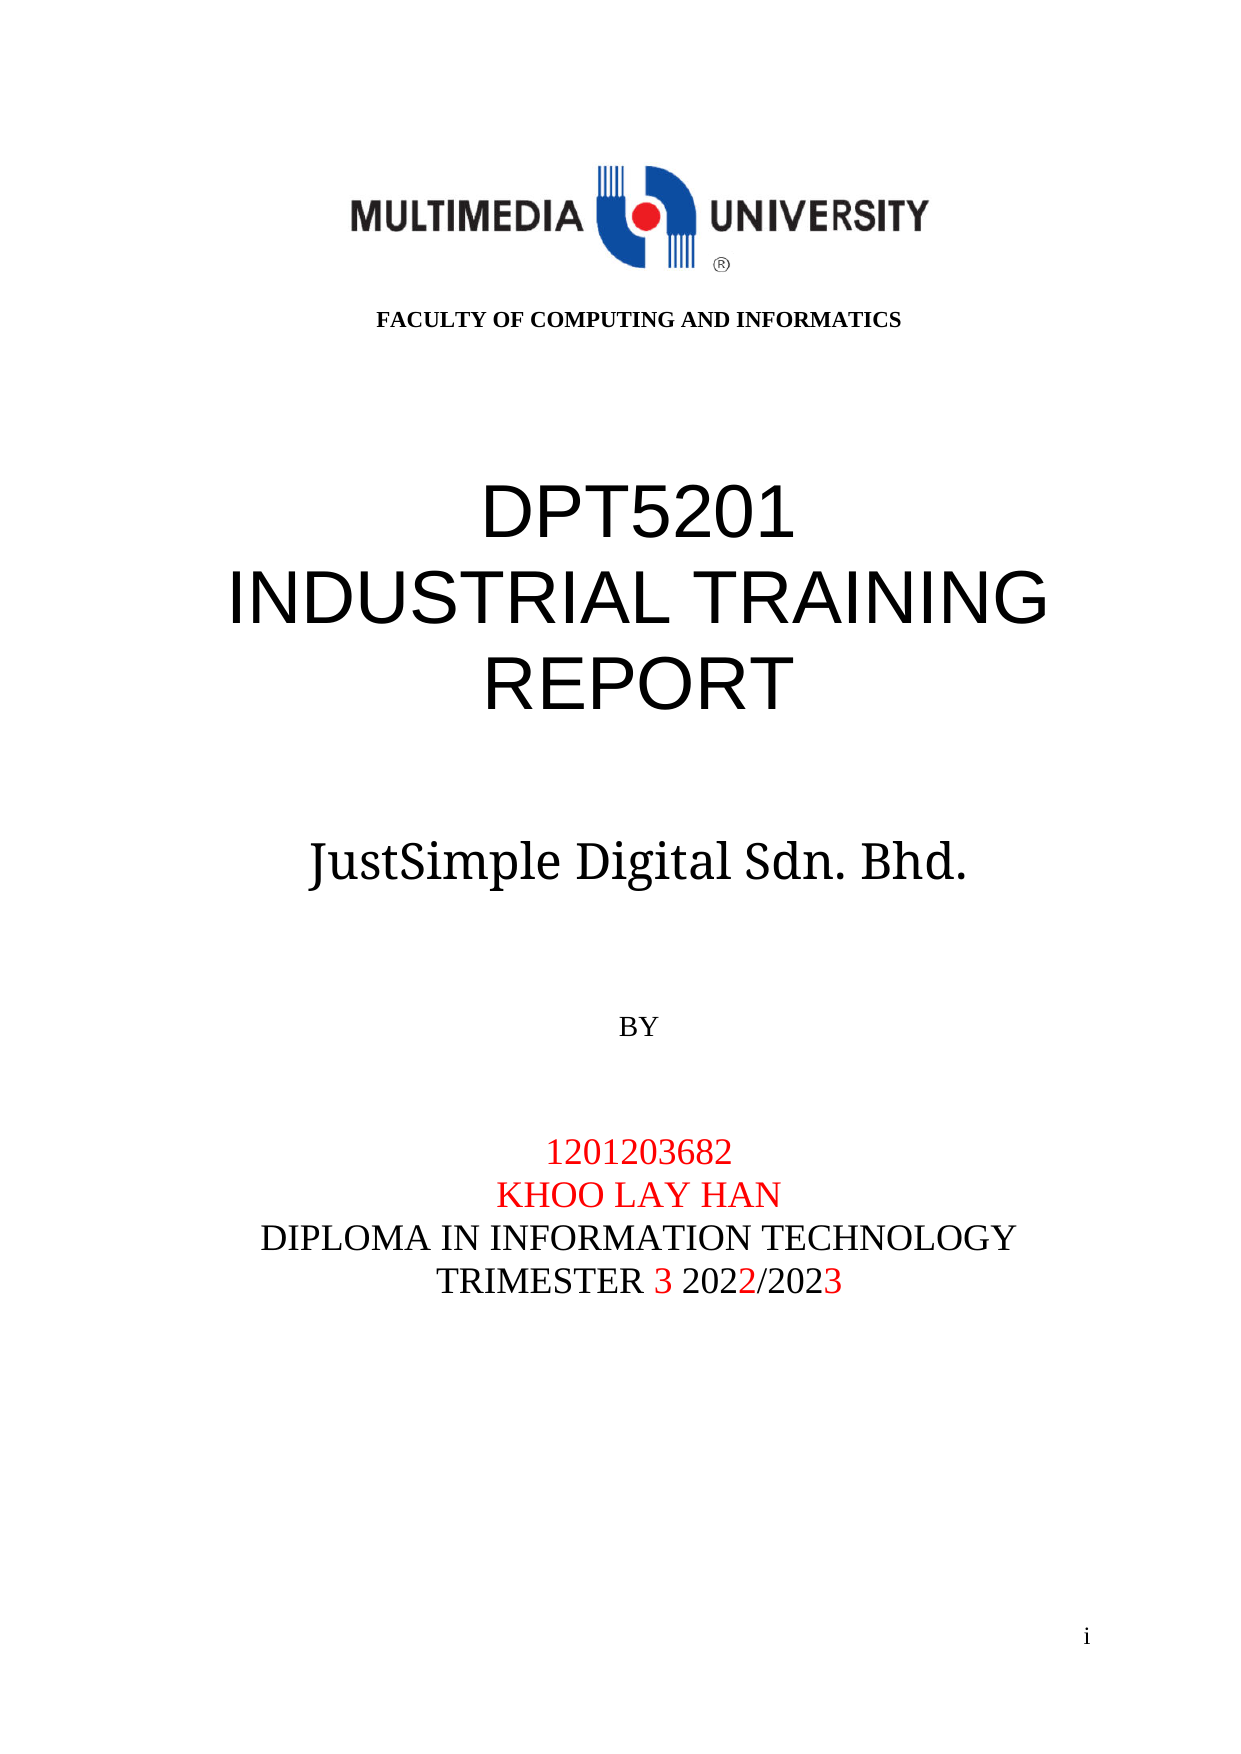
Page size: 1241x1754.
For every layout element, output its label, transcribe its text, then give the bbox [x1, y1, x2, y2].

text TRIMESTER 3 2022/2023 [187, 1258, 1090, 1302]
text BY [187, 1009, 1090, 1043]
text FACULTY OF COMPUTING AND INFORMATICS [187, 306, 1090, 333]
text INDUSTRIAL TRAINING REPORT [187, 553, 1090, 726]
text JustSimple Digital Sdn. Bhd. [187, 826, 1090, 894]
text DPT5201 [187, 467, 1090, 553]
text DIPLOMA IN INFORMATION TECHNOLOGY [187, 1215, 1090, 1258]
text KHOO LAY HAN [187, 1172, 1090, 1215]
text 1201203682 [187, 1129, 1090, 1172]
